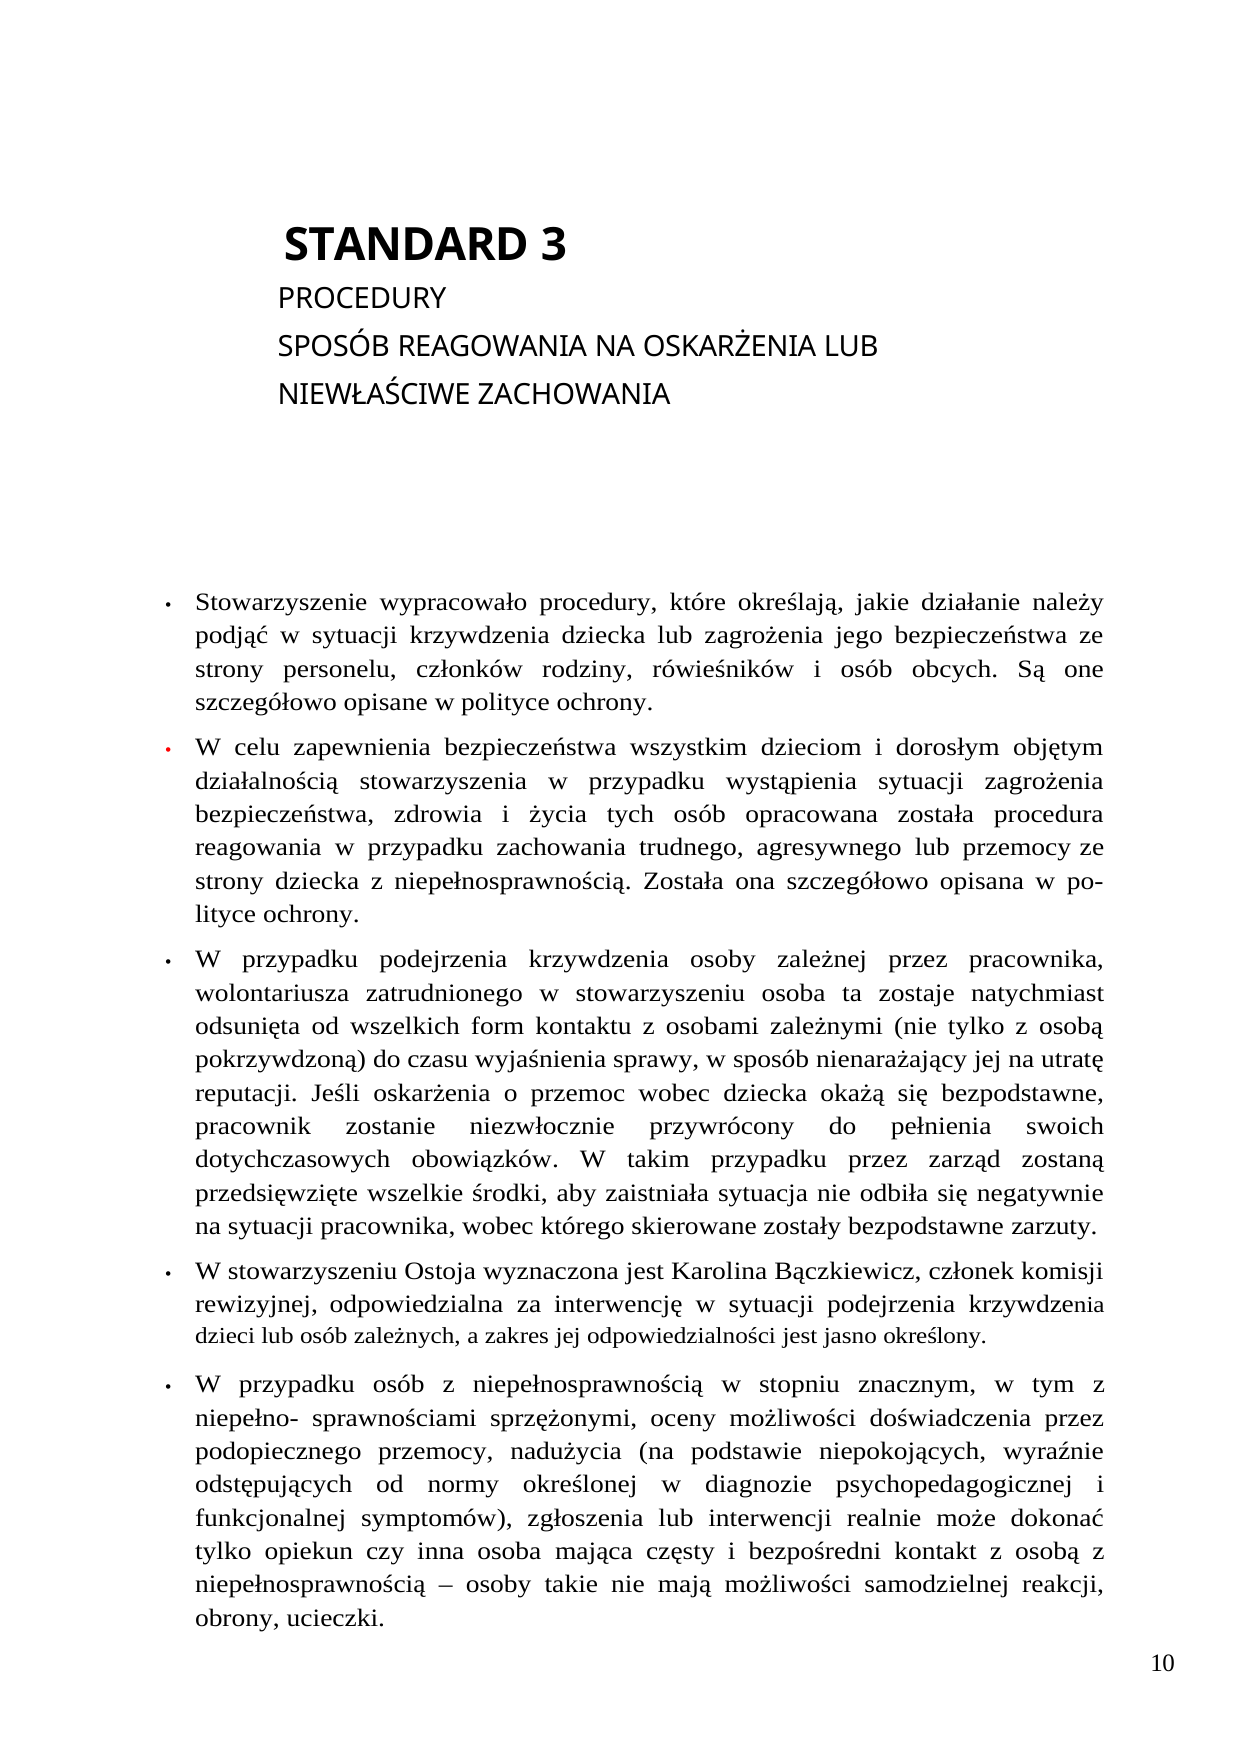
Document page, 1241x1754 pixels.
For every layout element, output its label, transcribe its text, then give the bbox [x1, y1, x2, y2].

list W przypadku osób z niepełnosprawnością w stopniu znacznym, w tym z niepełno- sprawnościami sprzężonymi, oceny możliwości doświadczenia przez podopiecznego przemocy, nadużycia (na podstawie niepokojących, wyraźnie odstępujących od normy określonej w diagnozie psychopedagogicznej i funkcjonalnej symptomów), zgłoszenia lub interwencji realnie może dokonać tylko opiekun czy inna osoba mająca częsty i bezpośredni kontakt z osobą z niepełnosprawnością – osoby takie nie mają możliwości samodzielnej reakcji, obrony, ucieczki. [165, 1369, 1105, 1632]
text SPOSÓB REAGOWANIA NA OSKARŻENIA LUB NIEWŁAŚCIWE ZACHOWANIA [277, 325, 1035, 413]
list W przypadku podejrzenia krzywdzenia osoby zależnej przez pracownika, wolontariusza zatrudnionego w stowarzyszeniu osoba ta zostaje natychmiast odsunięta od wszelkich form kontaktu z osobami zależnymi (nie tylko z osobą pokrzywdzoną) do czasu wyjaśnienia sprawy, w sposób nienarażający jej na utratę reputacji. Jeśli oskarżenia o przemoc wobec dziecka okażą się bezpodstawne, pracownik zostanie niezwłocznie przywrócony do pełnienia swoich dotychczasowych obowiązków. W takim przypadku przez zarząd zostaną przedsięwzięte wszelkie środki, aby zaistniała sytuacja nie odbiła się negatywnie na sytuacji pracownika, wobec którego skierowane zostały bezpodstawne zarzuty. [165, 944, 1105, 1240]
subtitle STANDARD 3 [283, 211, 1240, 273]
list Stowarzyszenie wypracowało procedury, które określają, jakie działanie należy podjąć w sytuacji krzywdzenia dziecka lub zagrożenia jego bezpieczeństwa ze strony personelu, członków rodziny, rówieśników i osób obcych. Są one szczegółowo opisane w polityce ochrony. [165, 587, 1105, 716]
list W stowarzyszeniu Ostoja wyznaczona jest Karolina Bączkiewicz, członek komisji rewizyjnej, odpowiedzialna za interwencję w sytuacji podejrzenia krzywdzenia dzieci lub osób zależnych, a zakres jej odpowiedzialności jest jasno określony. [165, 1256, 1105, 1349]
list W celu zapewnienia bezpieczeństwa wszystkim dzieciom i dorosłym objętym działalnością stowarzyszenia w przypadku wystąpienia sytuacji zagrożenia bezpieczeństwa, zdrowia i życia tych osób opracowana została procedura reagowania w przypadku zachowania trudnego, agresywnego lub przemocy ze strony dziecka z niepełnosprawnością. Została ona szczegółowo opisana w po- lityce ochrony. [165, 732, 1105, 928]
subtitle PROCEDURY [277, 277, 1240, 317]
